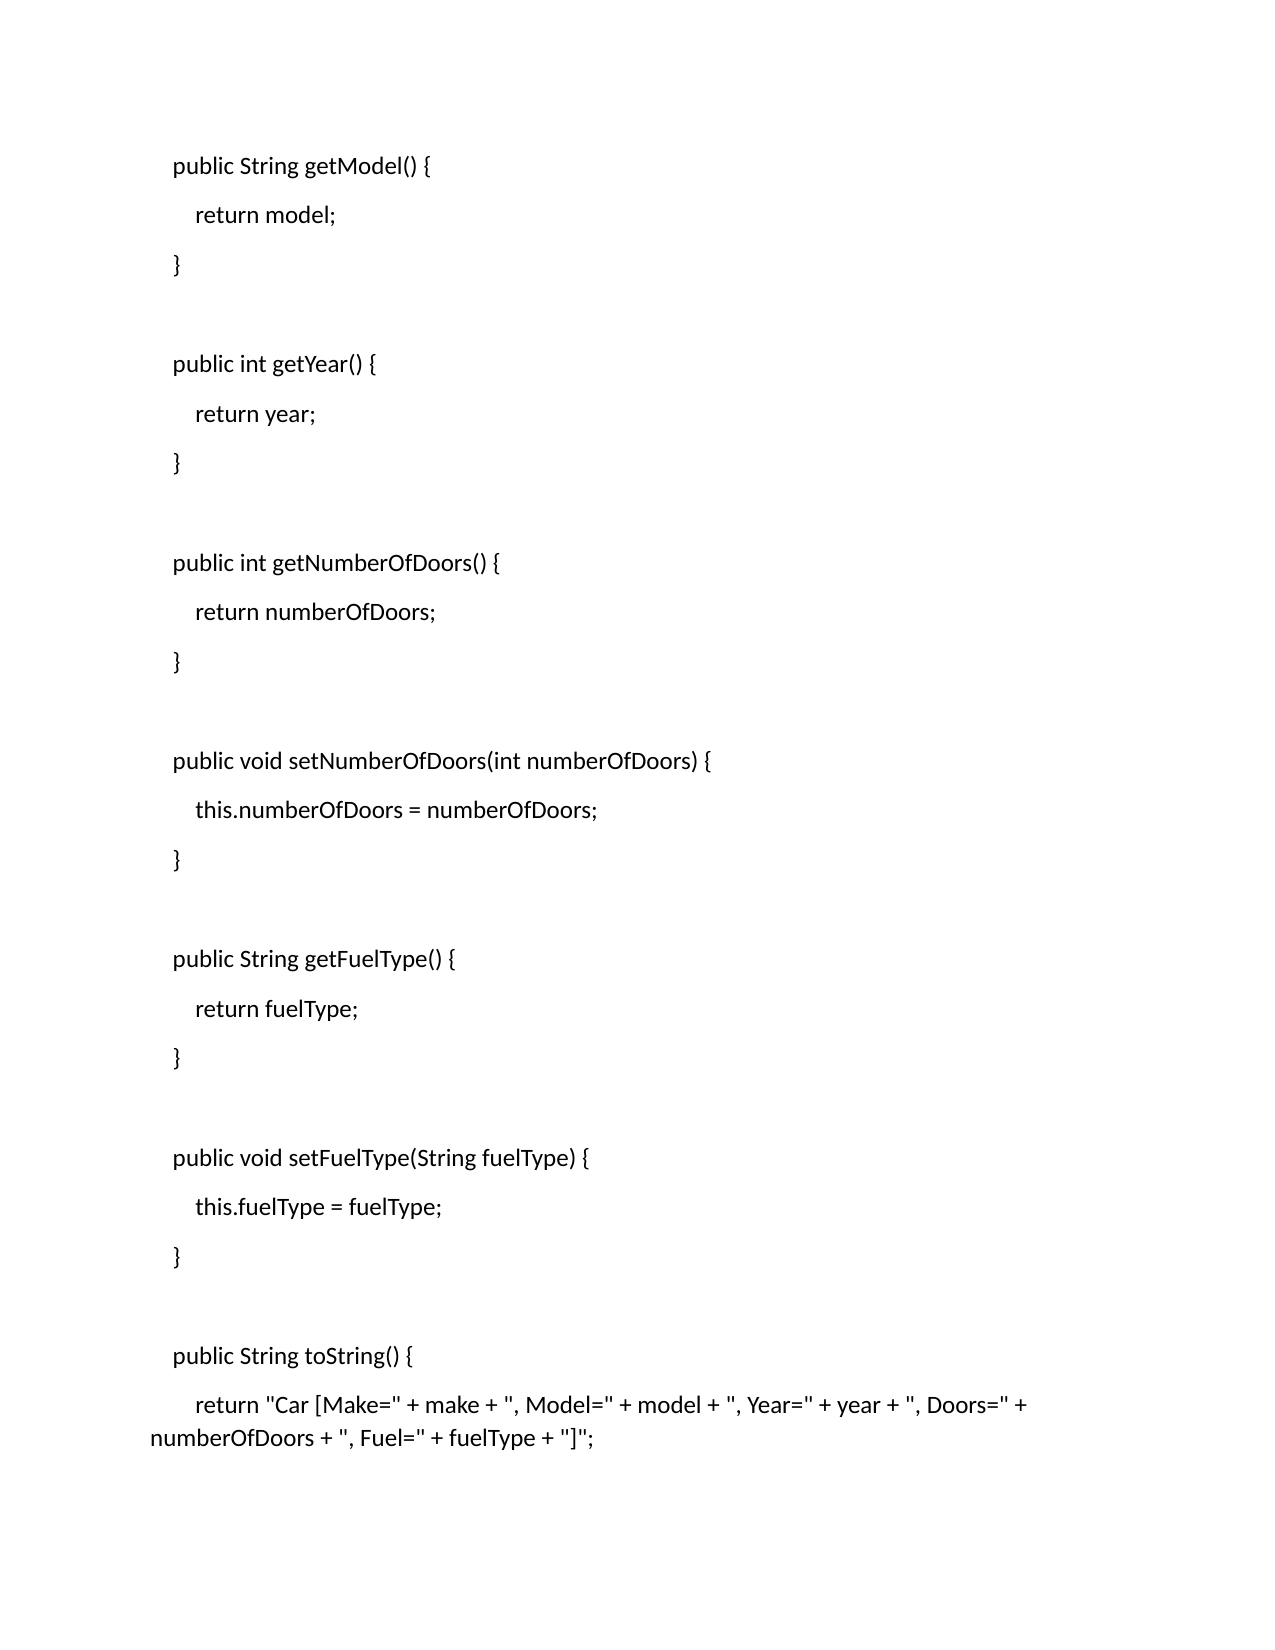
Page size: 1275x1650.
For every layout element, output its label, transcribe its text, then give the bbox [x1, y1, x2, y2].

text return numberOfDoors; [150, 596, 1125, 627]
text public String getModel() { [150, 150, 1125, 181]
text this.numberOfDoors = numberOfDoors; [150, 794, 1125, 825]
text return model; [150, 199, 1125, 230]
text } [150, 1042, 1125, 1073]
text } [150, 844, 1125, 875]
text return "Car [Make=" + make + ", Model=" + model + ", Year=" + year + ", Doors=" + numberOfDoors + ", Fuel=" + fuelType + "]"; [150, 1389, 1125, 1453]
text } [150, 646, 1125, 676]
text public void setNumberOfDoors(int numberOfDoors) { [150, 745, 1125, 776]
text return year; [150, 398, 1125, 428]
text public String getFuelType() { [150, 943, 1125, 974]
text public String toString() { [150, 1340, 1125, 1371]
text public int getNumberOfDoors() { [150, 547, 1125, 577]
text } [150, 249, 1125, 280]
text public int getYear() { [150, 348, 1125, 379]
text return fuelType; [150, 993, 1125, 1023]
text public void setFuelType(String fuelType) { [150, 1142, 1125, 1172]
text this.fuelType = fuelType; [150, 1191, 1125, 1222]
text } [150, 1241, 1125, 1271]
text } [150, 447, 1125, 478]
